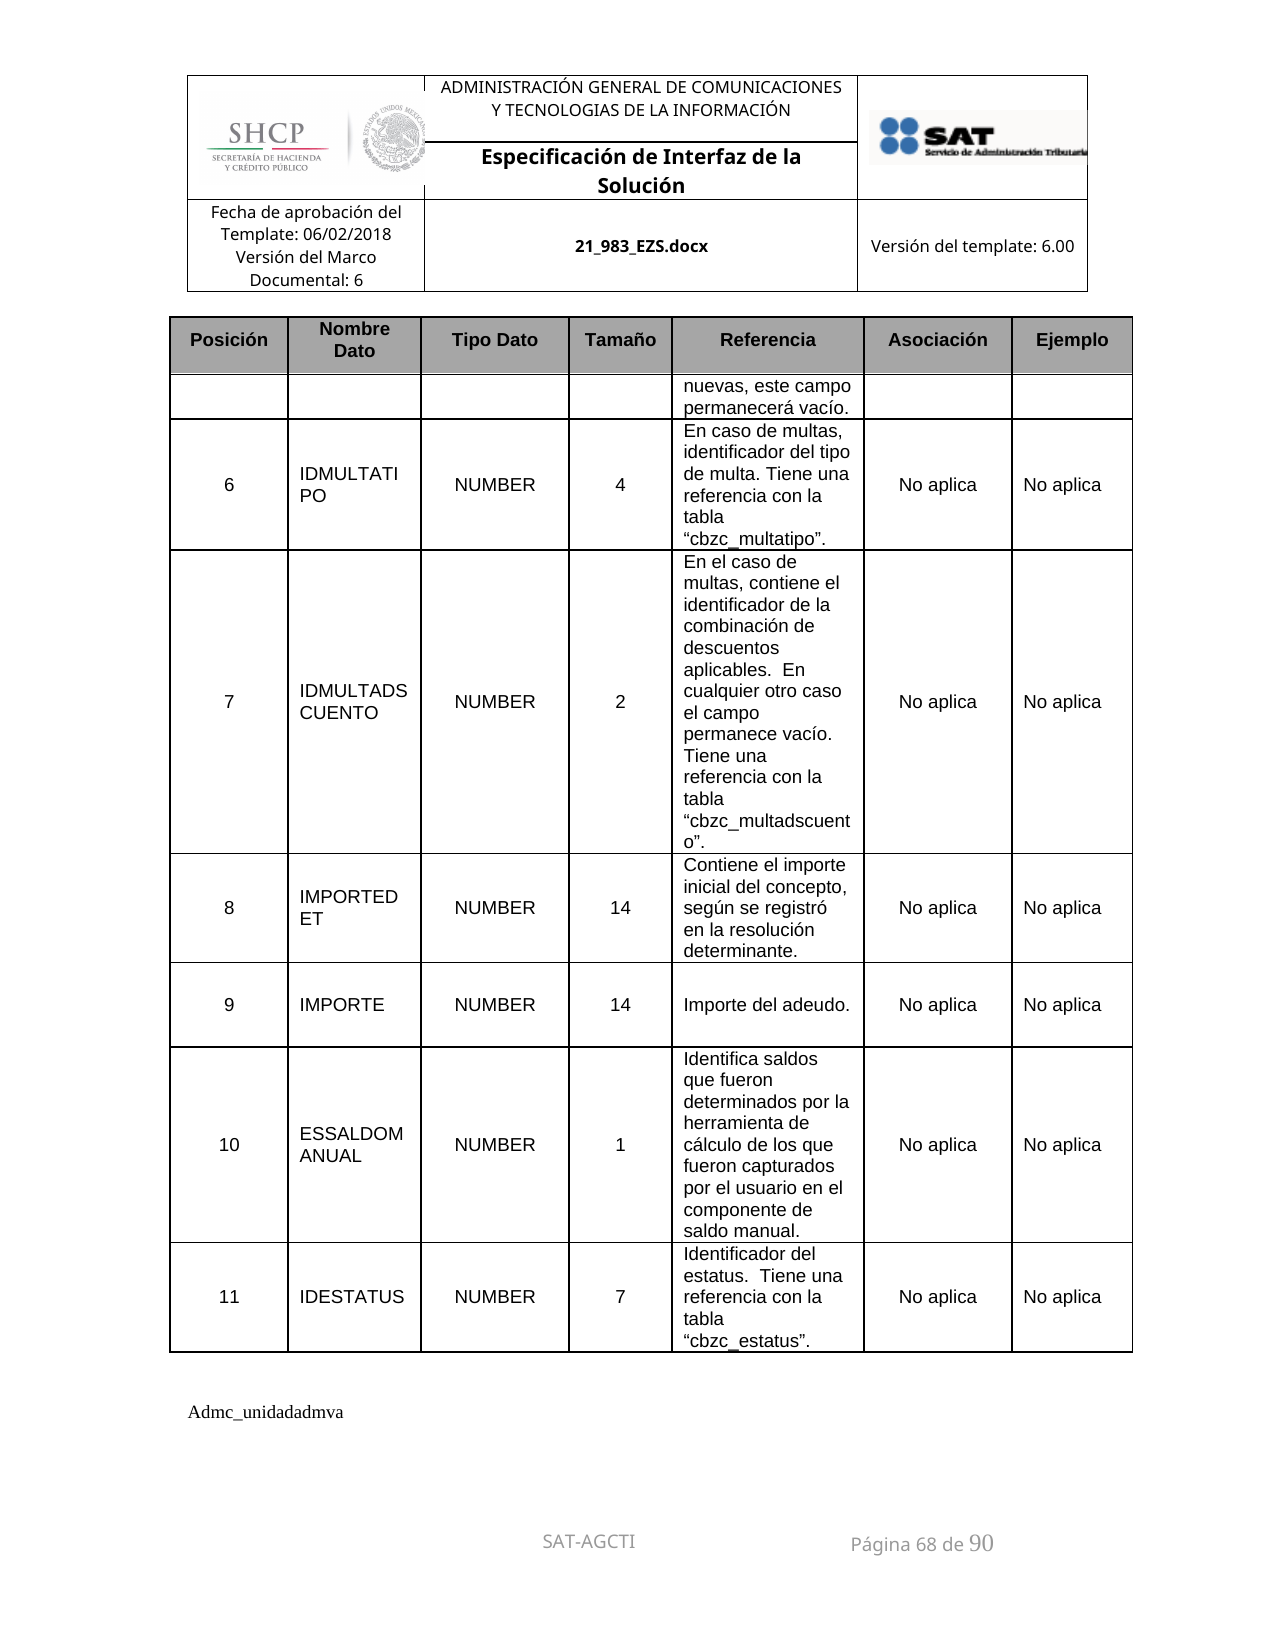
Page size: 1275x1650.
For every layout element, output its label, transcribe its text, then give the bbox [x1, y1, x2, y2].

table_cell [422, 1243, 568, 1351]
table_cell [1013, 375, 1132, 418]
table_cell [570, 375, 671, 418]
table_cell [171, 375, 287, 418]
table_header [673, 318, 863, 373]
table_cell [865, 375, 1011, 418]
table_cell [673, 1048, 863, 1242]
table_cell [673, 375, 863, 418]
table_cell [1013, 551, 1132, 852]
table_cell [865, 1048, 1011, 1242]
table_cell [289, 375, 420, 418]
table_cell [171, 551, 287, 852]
picture [198, 91, 425, 185]
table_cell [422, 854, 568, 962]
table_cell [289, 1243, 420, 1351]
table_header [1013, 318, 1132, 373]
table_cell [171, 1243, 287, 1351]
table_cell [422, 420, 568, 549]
text Admc_unidadadmva [187, 1401, 1087, 1422]
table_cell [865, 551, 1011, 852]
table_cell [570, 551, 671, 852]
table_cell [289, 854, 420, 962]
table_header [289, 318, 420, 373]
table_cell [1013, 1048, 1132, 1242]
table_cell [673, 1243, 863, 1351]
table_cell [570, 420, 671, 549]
picture [869, 110, 1088, 165]
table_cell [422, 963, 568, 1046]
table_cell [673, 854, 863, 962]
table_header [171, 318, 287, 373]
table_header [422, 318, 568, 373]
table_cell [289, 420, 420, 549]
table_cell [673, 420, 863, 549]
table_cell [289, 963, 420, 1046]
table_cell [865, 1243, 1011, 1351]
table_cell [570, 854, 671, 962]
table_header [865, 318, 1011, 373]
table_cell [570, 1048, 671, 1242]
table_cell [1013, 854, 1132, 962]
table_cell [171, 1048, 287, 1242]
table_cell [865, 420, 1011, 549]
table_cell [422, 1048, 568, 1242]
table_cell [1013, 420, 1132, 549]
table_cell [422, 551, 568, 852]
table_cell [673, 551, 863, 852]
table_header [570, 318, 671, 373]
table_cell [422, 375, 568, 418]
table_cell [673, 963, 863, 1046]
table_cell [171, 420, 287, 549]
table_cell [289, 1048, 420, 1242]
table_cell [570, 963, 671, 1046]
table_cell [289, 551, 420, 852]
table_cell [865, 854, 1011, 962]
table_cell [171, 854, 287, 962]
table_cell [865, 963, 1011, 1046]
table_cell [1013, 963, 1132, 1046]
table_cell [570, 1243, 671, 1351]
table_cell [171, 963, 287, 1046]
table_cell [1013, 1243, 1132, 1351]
